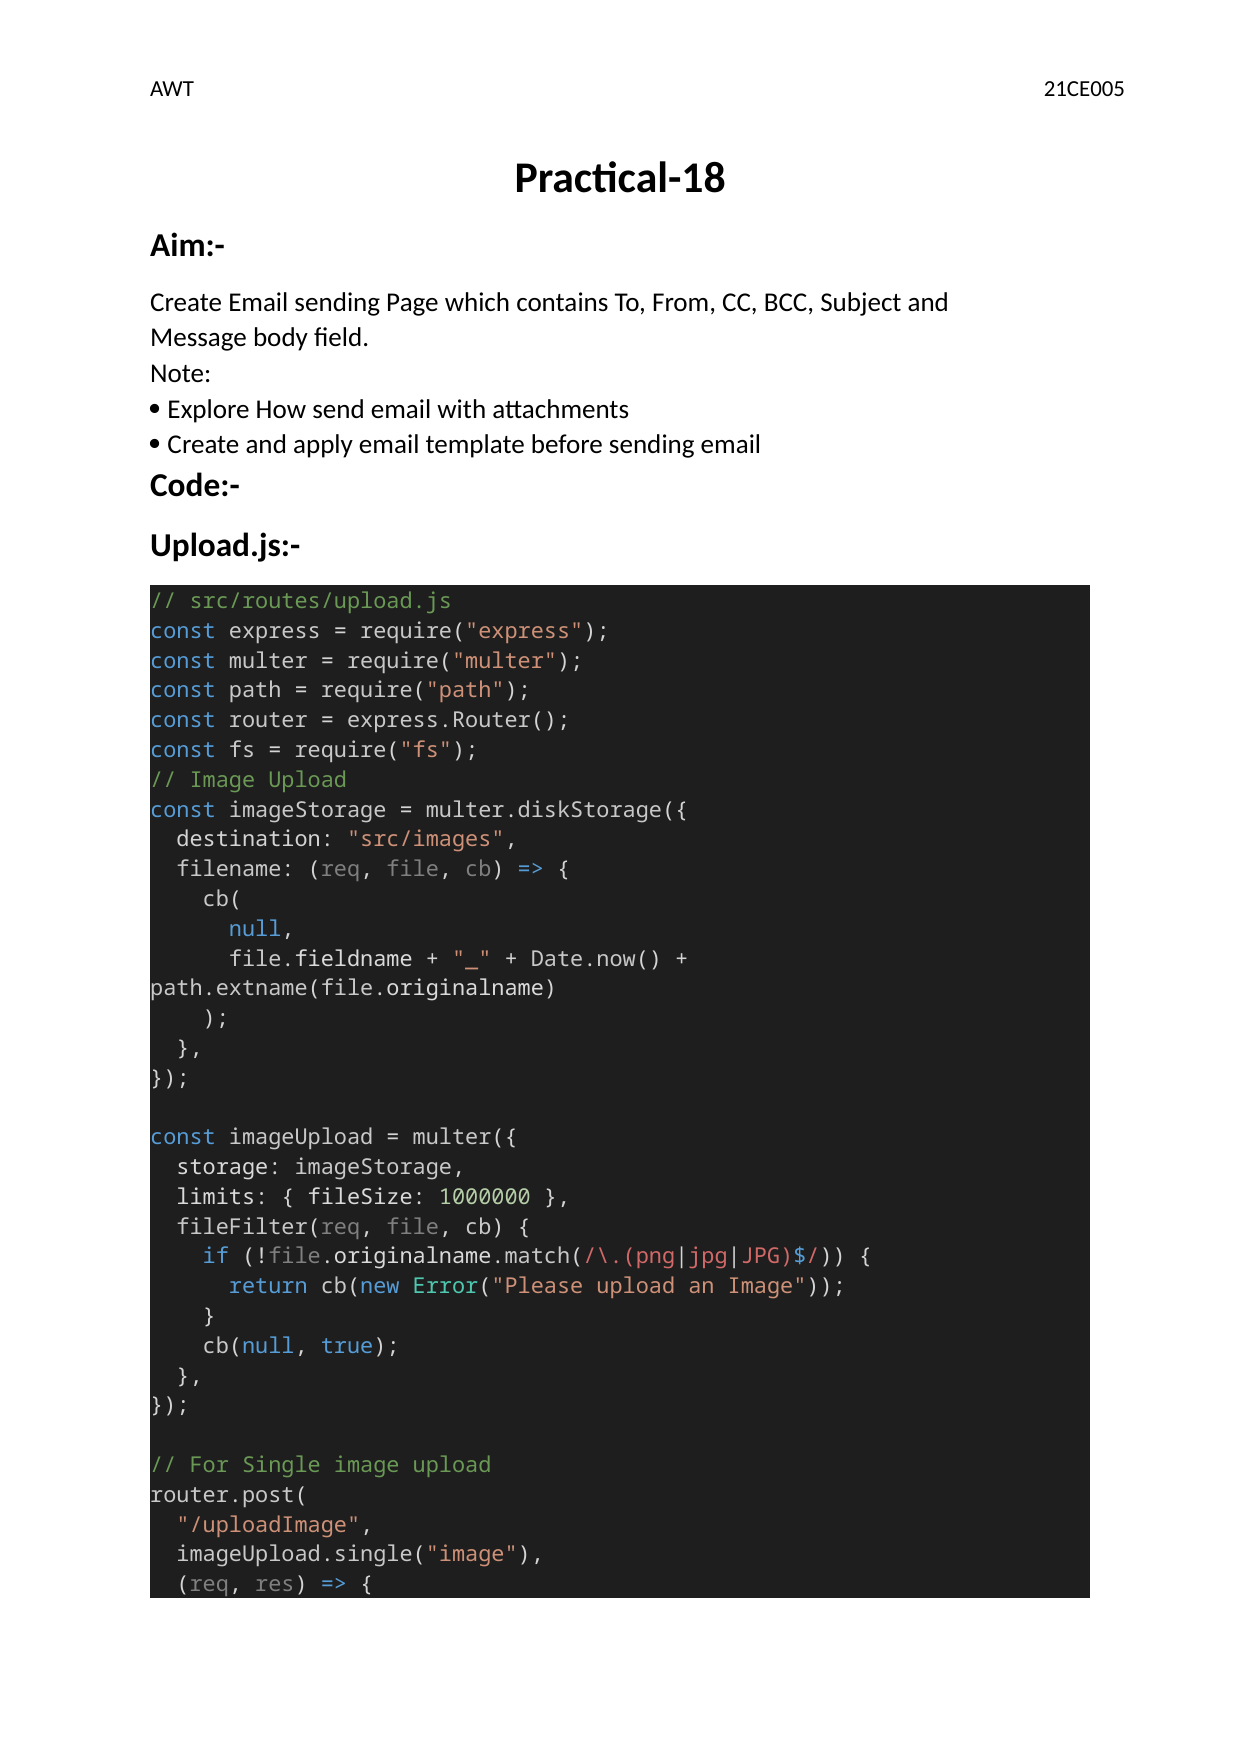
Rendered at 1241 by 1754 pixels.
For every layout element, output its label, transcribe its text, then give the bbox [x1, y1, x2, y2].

text destination: "src/images", [150, 823, 1090, 853]
text if (!file.originalname.match(/\.(png|jpg|JPG)$/)) { [150, 1240, 1090, 1270]
text Create Email sending Page which contains To, From, CC, BCC, Subject and Message body field. Note: Explore How send email with attachments Create and apply email template before sending email Code:- [150, 285, 1090, 504]
text limits: { fileSize: 1000000 }, [150, 1181, 1090, 1211]
text router.post( [150, 1479, 1090, 1508]
text file.fieldname + "_" + Date.now() + path.extname(file.originalname) [150, 942, 1090, 1002]
text }); [150, 1062, 1090, 1091]
text }, [150, 1032, 1090, 1062]
text const fs = require("fs"); [150, 734, 1090, 764]
text ); [150, 1002, 1090, 1032]
text // src/routes/upload.js [150, 585, 1090, 615]
text const multer = require("multer"); [150, 644, 1090, 674]
text filename: (req, file, cb) => { [150, 853, 1090, 883]
text cb( [150, 883, 1090, 913]
text const path = require("path"); [150, 674, 1090, 704]
text const imageStorage = multer.diskStorage({ [150, 793, 1090, 823]
text }, [150, 1359, 1090, 1389]
text "/uploadImage", [150, 1508, 1090, 1538]
text Practical-18 [150, 150, 1090, 203]
text return cb(new Error("Please upload an Image")); [150, 1270, 1090, 1300]
text } [150, 1300, 1090, 1330]
text (req, res) => { [150, 1568, 1090, 1598]
text // Image Upload [150, 764, 1090, 793]
text cb(null, true); [150, 1330, 1090, 1359]
text fileFilter(req, file, cb) { [150, 1211, 1090, 1240]
text storage: imageStorage, [150, 1151, 1090, 1181]
text Upload.js:- [150, 524, 1090, 565]
text const router = express.Router(); [150, 704, 1090, 734]
text const imageUpload = multer({ [150, 1121, 1090, 1151]
text Aim:- [150, 224, 1090, 265]
text const express = require("express"); [150, 615, 1090, 644]
text imageUpload.single("image"), [150, 1538, 1090, 1568]
text null, [150, 913, 1090, 942]
text }); [150, 1389, 1090, 1419]
text // For Single image upload [150, 1449, 1090, 1479]
